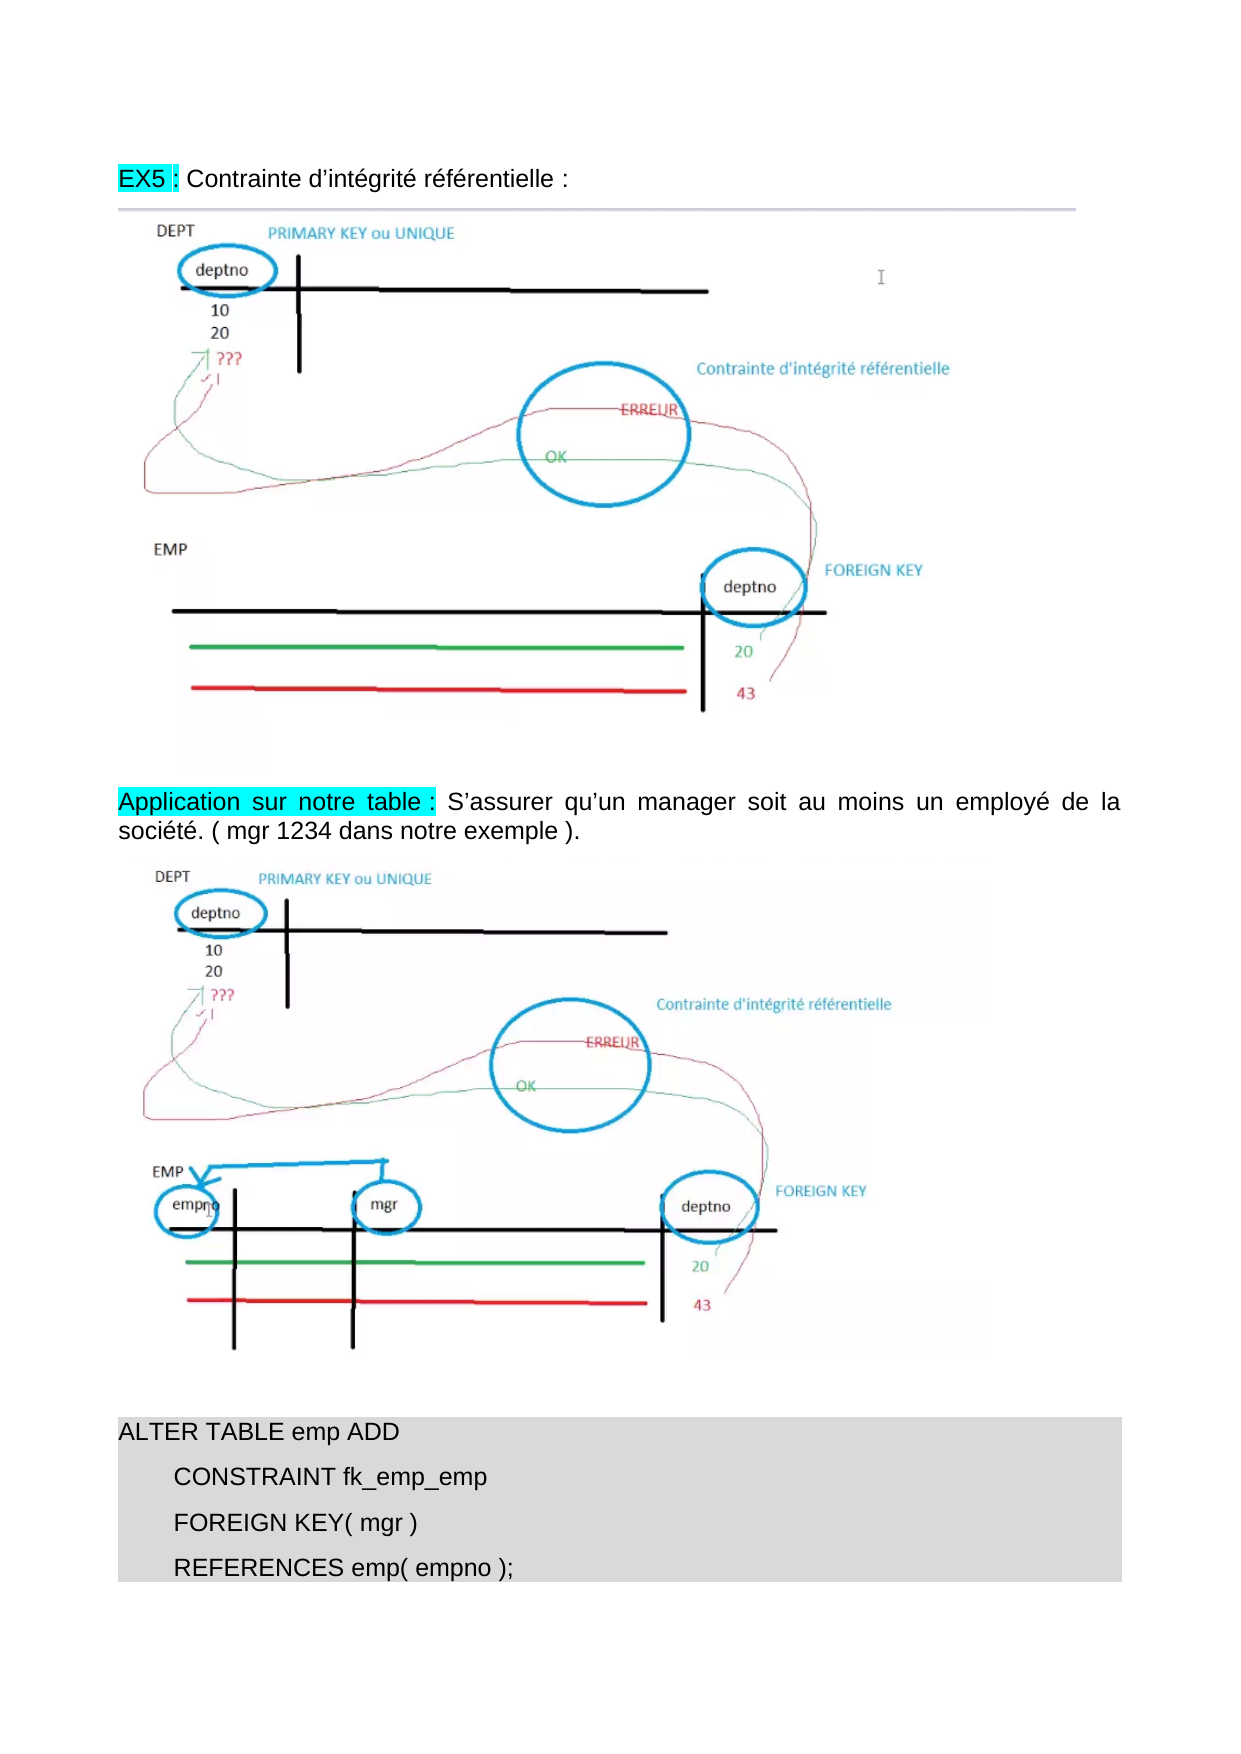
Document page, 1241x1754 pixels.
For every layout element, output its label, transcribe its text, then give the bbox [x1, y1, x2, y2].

text REFERENCES emp( empno ); [118, 1553, 1122, 1582]
text EX5 : Contrainte d’intégrité référentielle : [118, 163, 1122, 192]
picture [118, 861, 989, 1355]
text ALTER TABLE emp ADD [118, 1417, 1122, 1445]
text Application sur notre table : S’assurer qu’un manager soit au moins un employé de la société. ( mgr 1234 dans notre exemple ). [118, 787, 1122, 844]
picture [118, 208, 1076, 771]
text CONSTRAINT fk_emp_emp [118, 1462, 1122, 1491]
text FOREIGN KEY( mgr ) [118, 1507, 1122, 1536]
